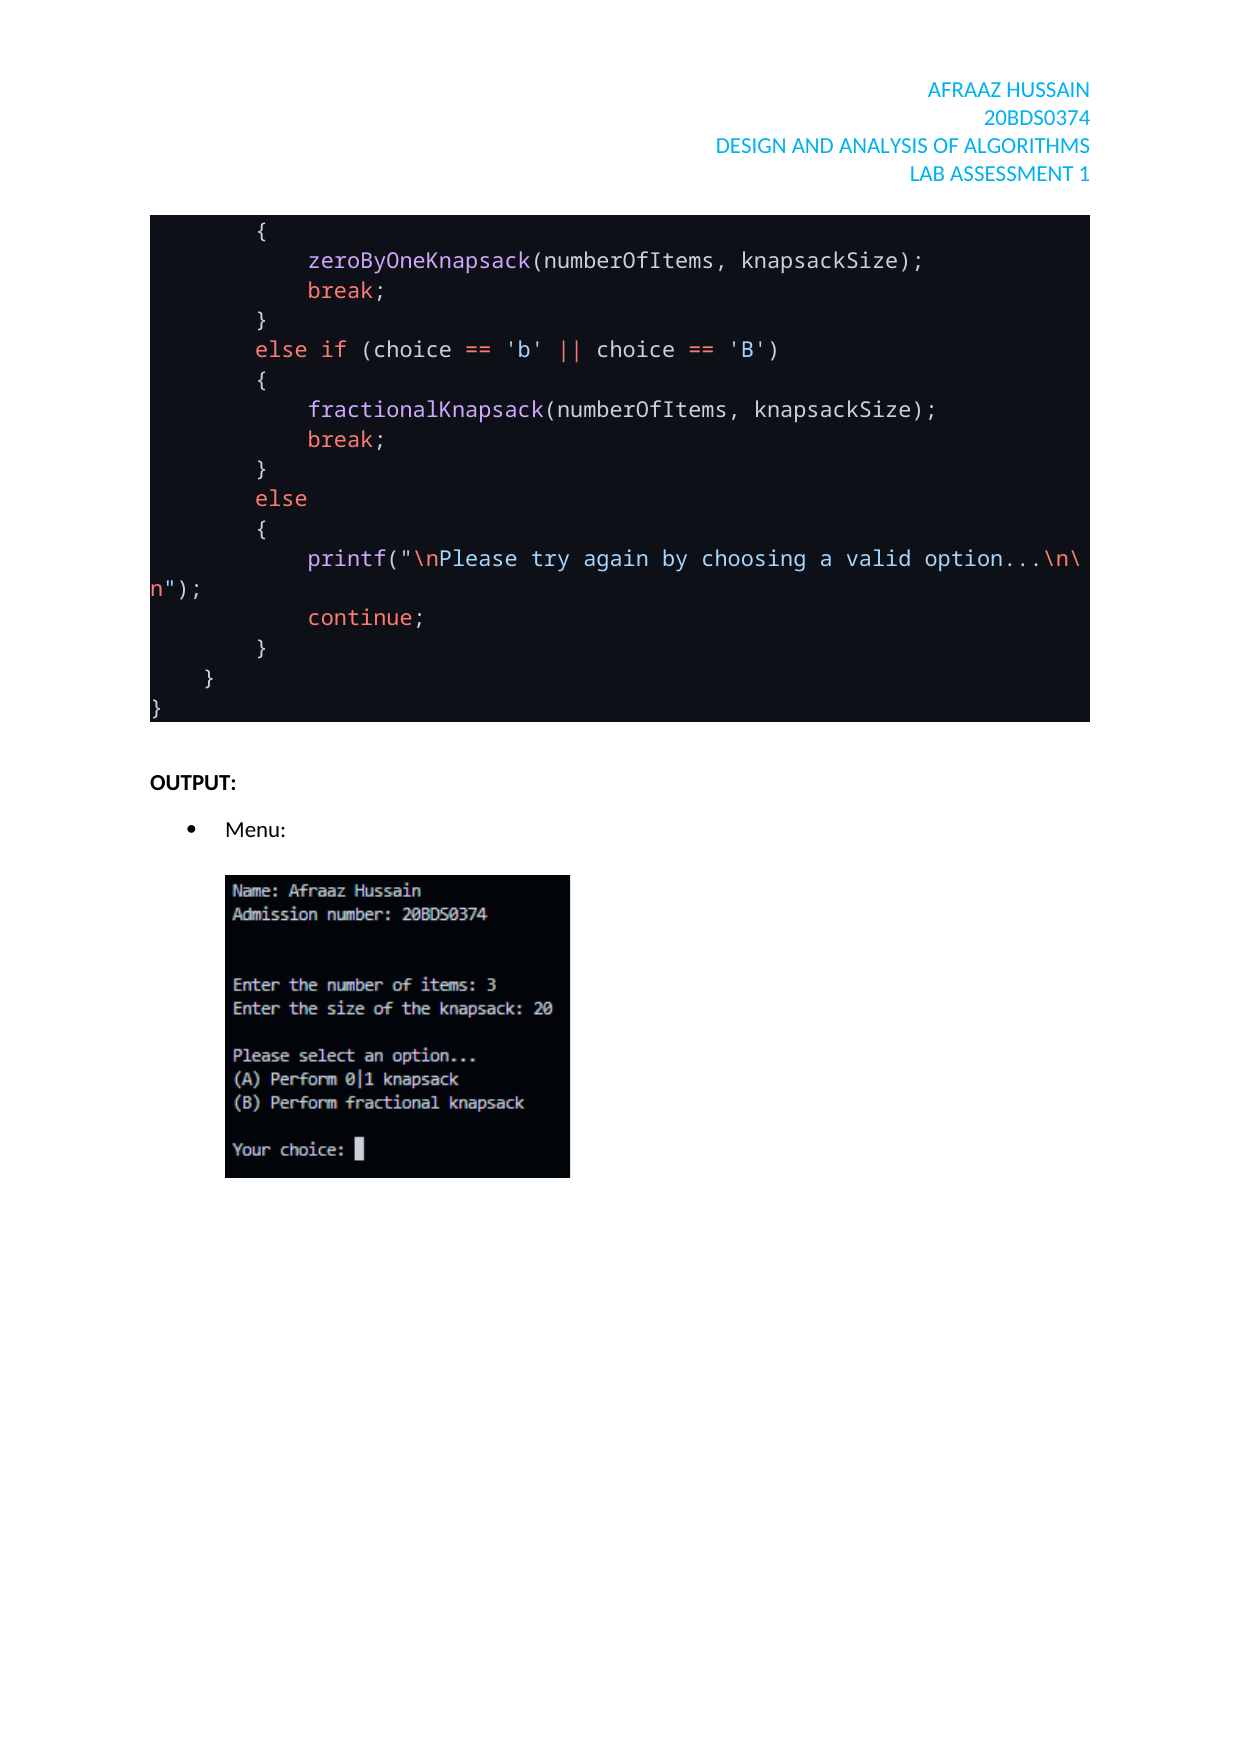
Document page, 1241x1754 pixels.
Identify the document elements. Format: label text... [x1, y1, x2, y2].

text else [150, 483, 1090, 513]
text { [150, 215, 1090, 245]
text { [150, 513, 1090, 543]
text } [150, 304, 1090, 334]
list Menu: [187, 815, 1090, 843]
text break; [150, 275, 1090, 304]
text printf("\nPlease try again by choosing a valid option...\n\n"); [150, 543, 1090, 602]
text break; [150, 424, 1090, 453]
text OUTPUT: [150, 768, 1090, 796]
text } [150, 692, 1090, 722]
text continue; [150, 602, 1090, 632]
text { [150, 364, 1090, 394]
text } [150, 632, 1090, 662]
text } [150, 453, 1090, 483]
text fractionalKnapsack(numberOfItems, knapsackSize); [150, 394, 1090, 424]
text } [150, 662, 1090, 692]
text zeroByOneKnapsack(numberOfItems, knapsackSize); [150, 245, 1090, 275]
text else if (choice == 'b' || choice == 'B') [150, 334, 1090, 364]
picture [225, 875, 571, 1178]
